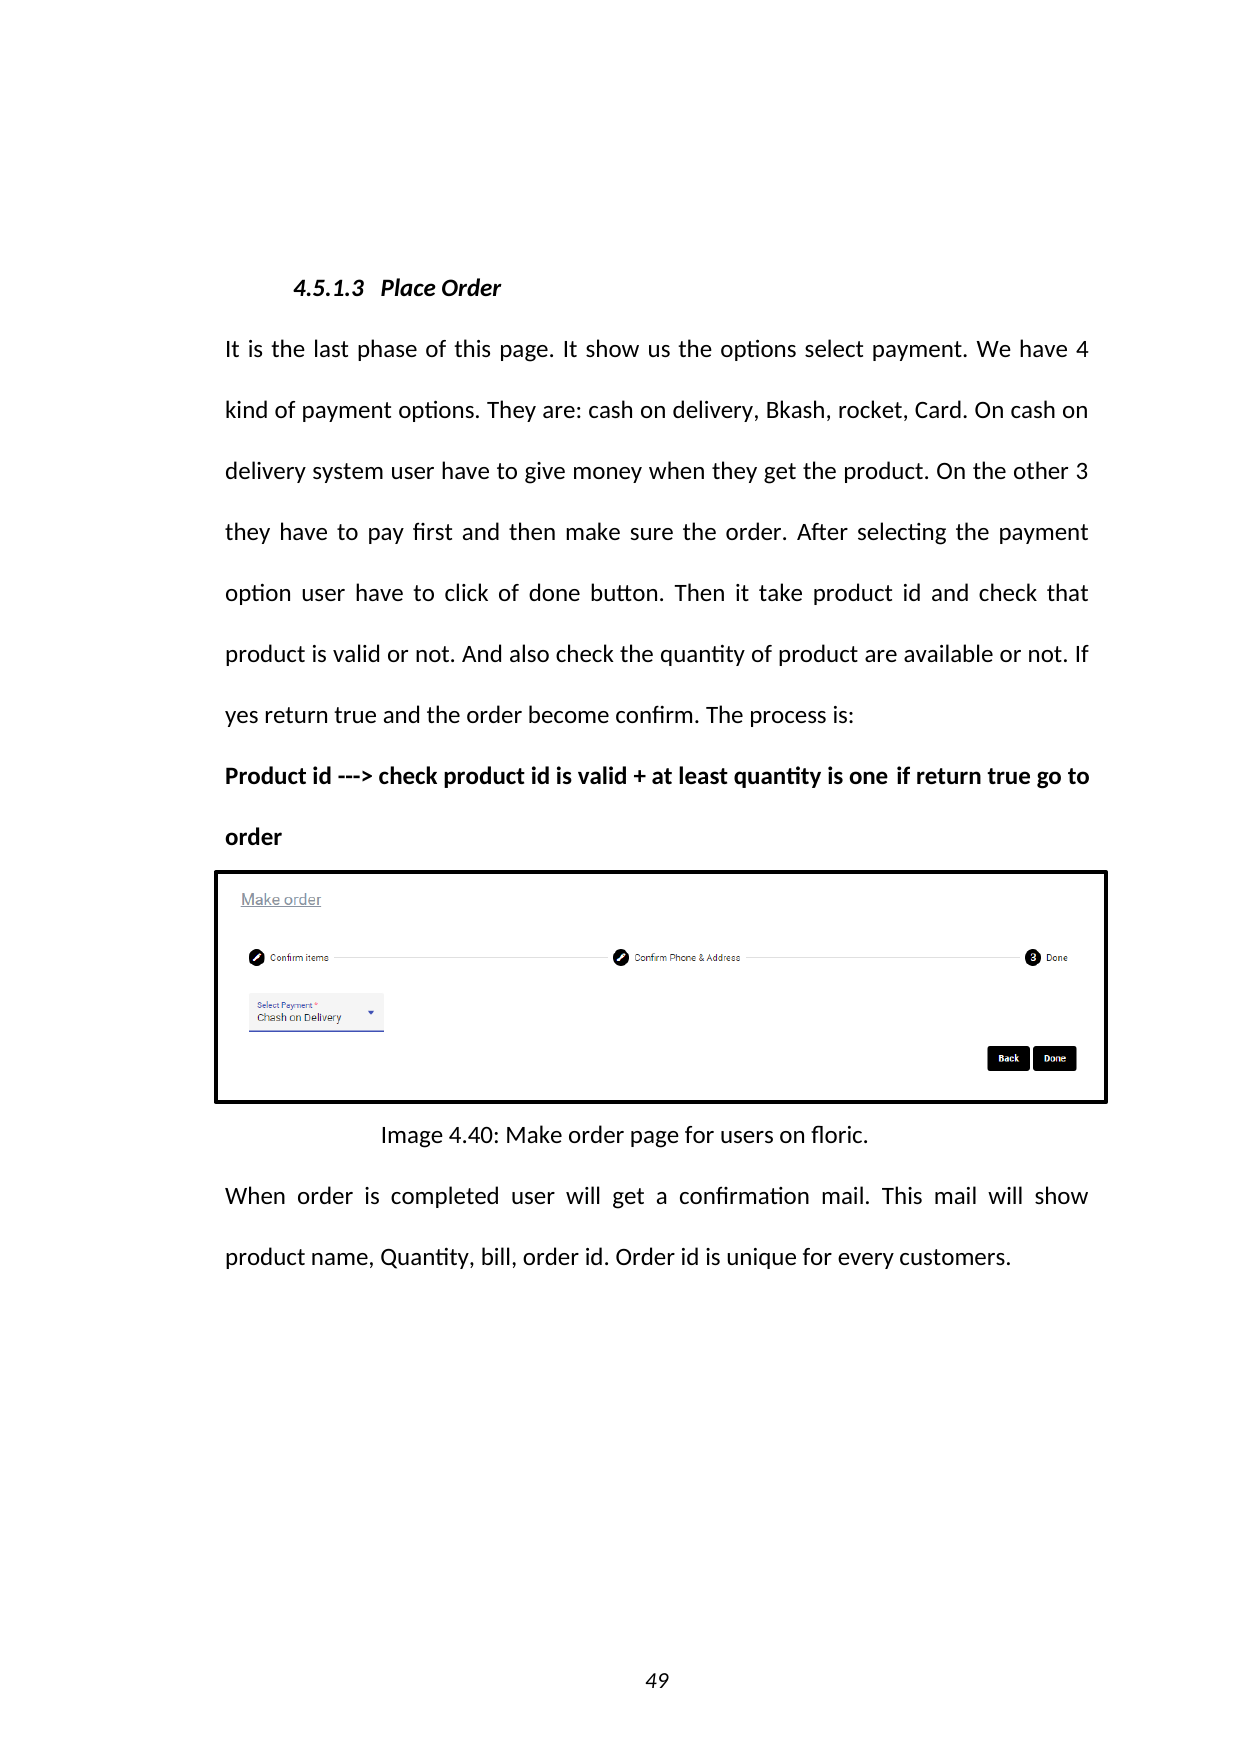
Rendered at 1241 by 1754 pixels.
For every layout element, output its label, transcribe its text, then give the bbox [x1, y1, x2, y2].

text Image 4.40: Make order page for users on floric. [300, 1119, 1090, 1150]
text Product id ---> check product id is valid + at least quantity is one if return true go to order [225, 760, 1090, 852]
text 4.5.1.3 Place Order [225, 272, 1090, 303]
picture [225, 882, 1091, 1092]
text It is the last phase of this page. It show us the options select payment. We have 4 kind of payment options. They are: cash on delivery, Bkash, rocket, Card. On cash on delivery system user have to give money when they get the product. On the other 3 they have to pay first and then make sure the order. After selecting the payment option user have to click of done button. Then it take product id and check that product is valid or not. And also check the quantity of product are available or not. If yes return true and the order become confirm. The process is: [225, 333, 1090, 730]
text When order is completed user will get a confirmation mail. This mail will show product name, Quantity, bill, order id. Order id is unique for every customers. [225, 1180, 1090, 1272]
